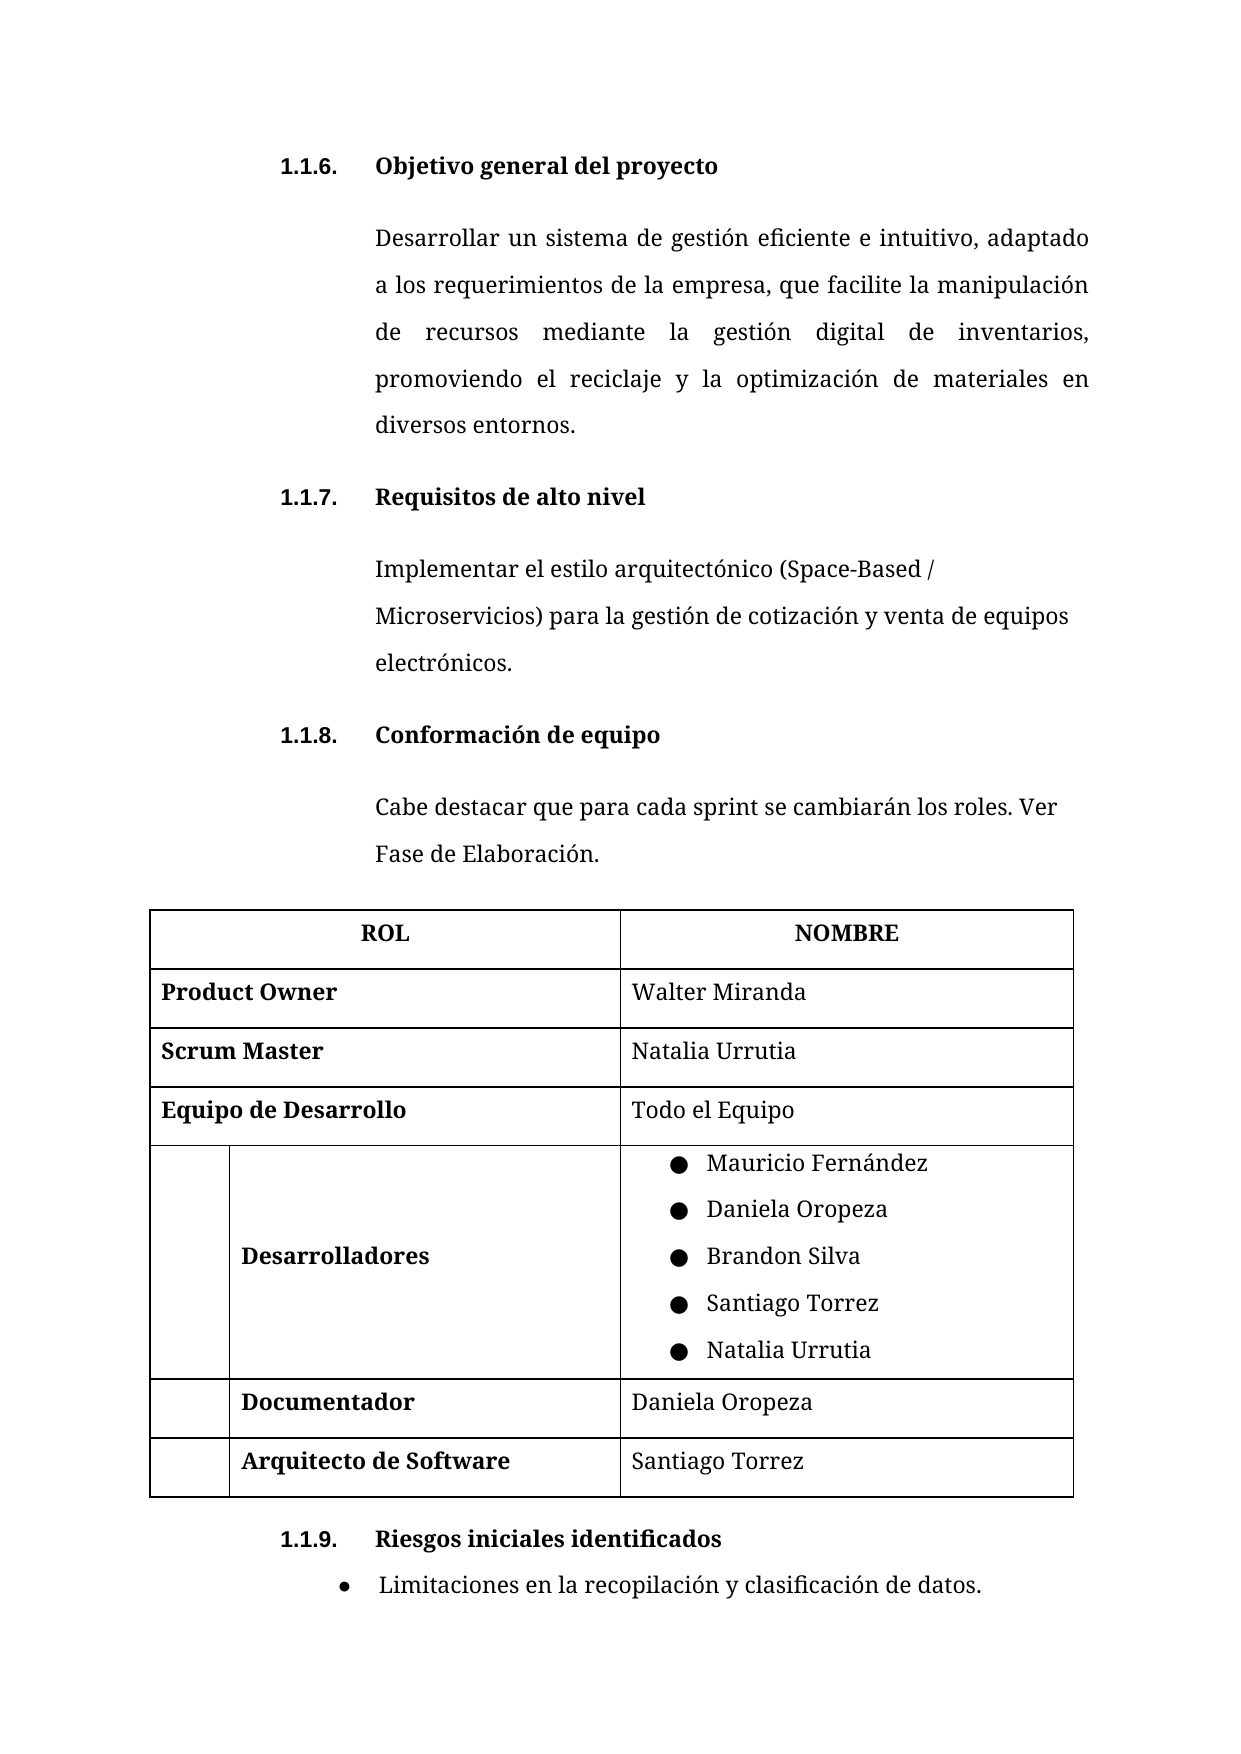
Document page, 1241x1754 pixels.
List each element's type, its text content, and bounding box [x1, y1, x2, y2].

list Requisitos de alto nivel [337, 481, 1090, 512]
list Riesgos iniciales identificados [337, 1522, 1090, 1554]
table_header ROL [151, 911, 620, 968]
table_cell [151, 1146, 229, 1378]
table_cell Scrum Master [151, 1029, 620, 1086]
table_cell Equipo de Desarrollo [151, 1088, 620, 1145]
table_cell Desarrolladores [230, 1146, 620, 1378]
table_cell Daniela Oropeza [621, 1380, 1073, 1437]
table_cell Arquitecto de Software [230, 1439, 620, 1496]
table_cell [151, 1380, 229, 1437]
table_cell Natalia Urrutia [621, 1029, 1073, 1086]
table_header NOMBRE [621, 911, 1073, 968]
list Objetivo general del proyecto [337, 150, 1090, 181]
text Cabe destacar que para cada sprint se cambiarán los roles. Ver Fase de Elaboración. [375, 791, 1090, 869]
table_cell Santiago Torrez [621, 1439, 1073, 1496]
table_cell Documentador [230, 1380, 620, 1437]
table_cell Product Owner [151, 970, 620, 1027]
text Desarrollar un sistema de gestión eficiente e intuitivo, adaptado a los requerimientos de la empresa, que facilite la manipulación de recursos mediante la gestión digital de inventarios, promoviendo el reciclaje y la optimización de materiales en diversos entornos. [375, 222, 1090, 441]
table_cell Todo el Equipo [621, 1088, 1073, 1145]
list Limitaciones en la recopilación y clasificación de datos. [337, 1569, 1090, 1601]
list Conformación de equipo [337, 719, 1090, 750]
text Implementar el estilo arquitectónico (Space-Based / Microservicios) para la gestión de cotización y venta de equipos electrónicos. [375, 553, 1090, 678]
table_cell Mauricio Fernández Daniela Oropeza Brandon Silva Santiago Torrez Natalia Urrutia [621, 1146, 1073, 1378]
table_cell [151, 1439, 229, 1496]
table_cell Walter Miranda [621, 970, 1073, 1027]
